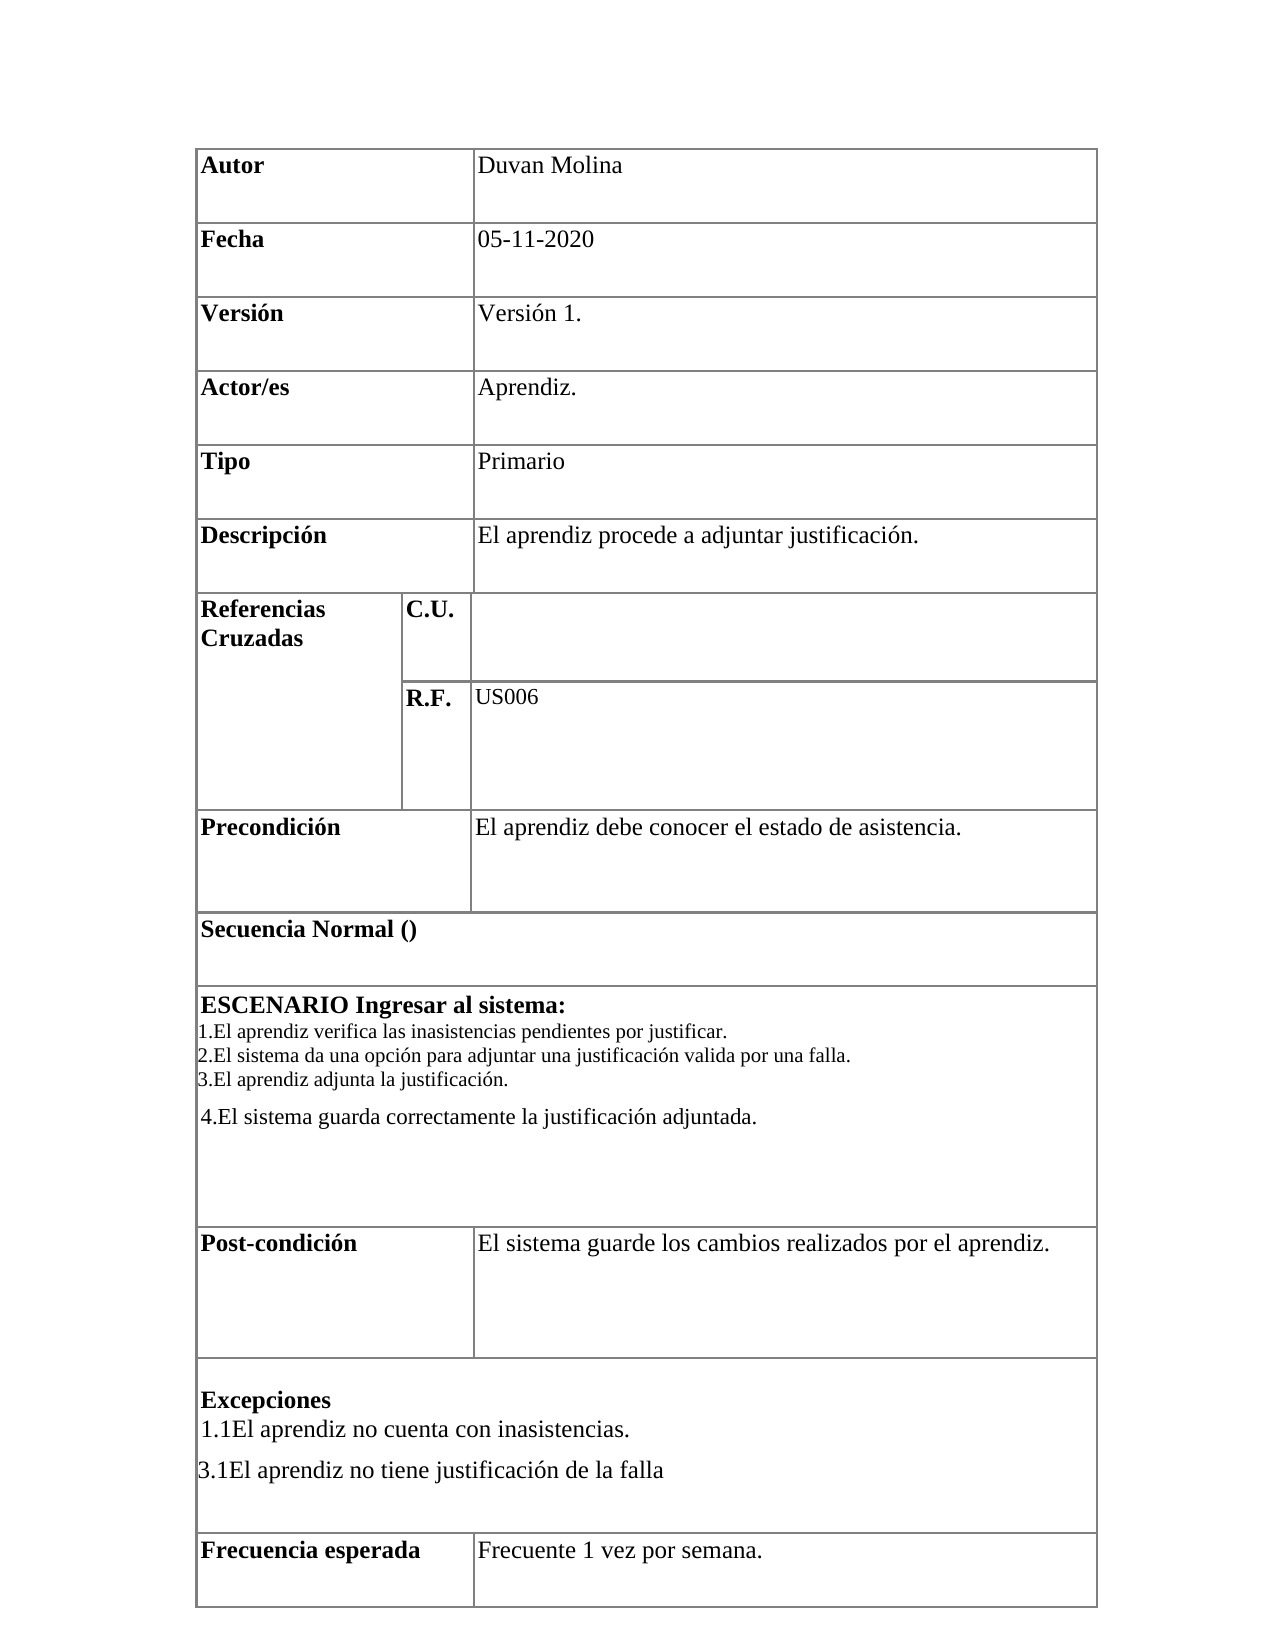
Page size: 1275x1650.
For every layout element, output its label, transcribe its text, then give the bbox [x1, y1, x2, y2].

table_cell Frecuencia esperada [198, 1534, 473, 1606]
table_cell Descripción [198, 520, 473, 592]
table_cell Fecha [198, 224, 473, 296]
table_cell Referencias Cruzadas [198, 594, 401, 809]
table_cell US006 [472, 683, 1096, 809]
table_cell ESCENARIO Ingresar al sistema: 1.El aprendiz verifica las inasistencias pendientes por justificar. 2.El sistema da una opción para adjuntar una justificación valida por una falla. 3.El aprendiz adjunta la justificación. 4.El sistema guarda correctamente la justificación adjuntada. [198, 987, 1096, 1226]
table_cell El aprendiz debe conocer el estado de asistencia. [472, 811, 1096, 911]
table_cell El aprendiz procede a adjuntar justificación. [475, 520, 1096, 592]
table_cell Secuencia Normal () [198, 914, 1096, 985]
table_cell Primario [475, 446, 1096, 518]
table_cell Post-condición [198, 1228, 473, 1357]
table_cell R.F. [403, 683, 470, 809]
table_cell Actor/es [198, 372, 473, 444]
table_cell [472, 594, 1096, 680]
table_cell Duvan Molina [475, 150, 1096, 222]
table_cell Tipo [198, 446, 473, 518]
table_cell Autor [198, 150, 473, 222]
table_cell C.U. [403, 594, 470, 680]
table_cell Versión 1. [475, 298, 1096, 370]
table_cell El sistema guarde los cambios realizados por el aprendiz. [475, 1228, 1096, 1357]
table_cell Versión [198, 298, 473, 370]
table_cell Excepciones 1.1El aprendiz no cuenta con inasistencias. 3.1El aprendiz no tiene justificación de la falla [198, 1359, 1096, 1532]
table_cell Precondición [198, 811, 470, 911]
table_cell Aprendiz. [475, 372, 1096, 444]
table_cell Frecuente 1 vez por semana. [475, 1534, 1096, 1606]
table_cell 05-11-2020 [475, 224, 1096, 296]
